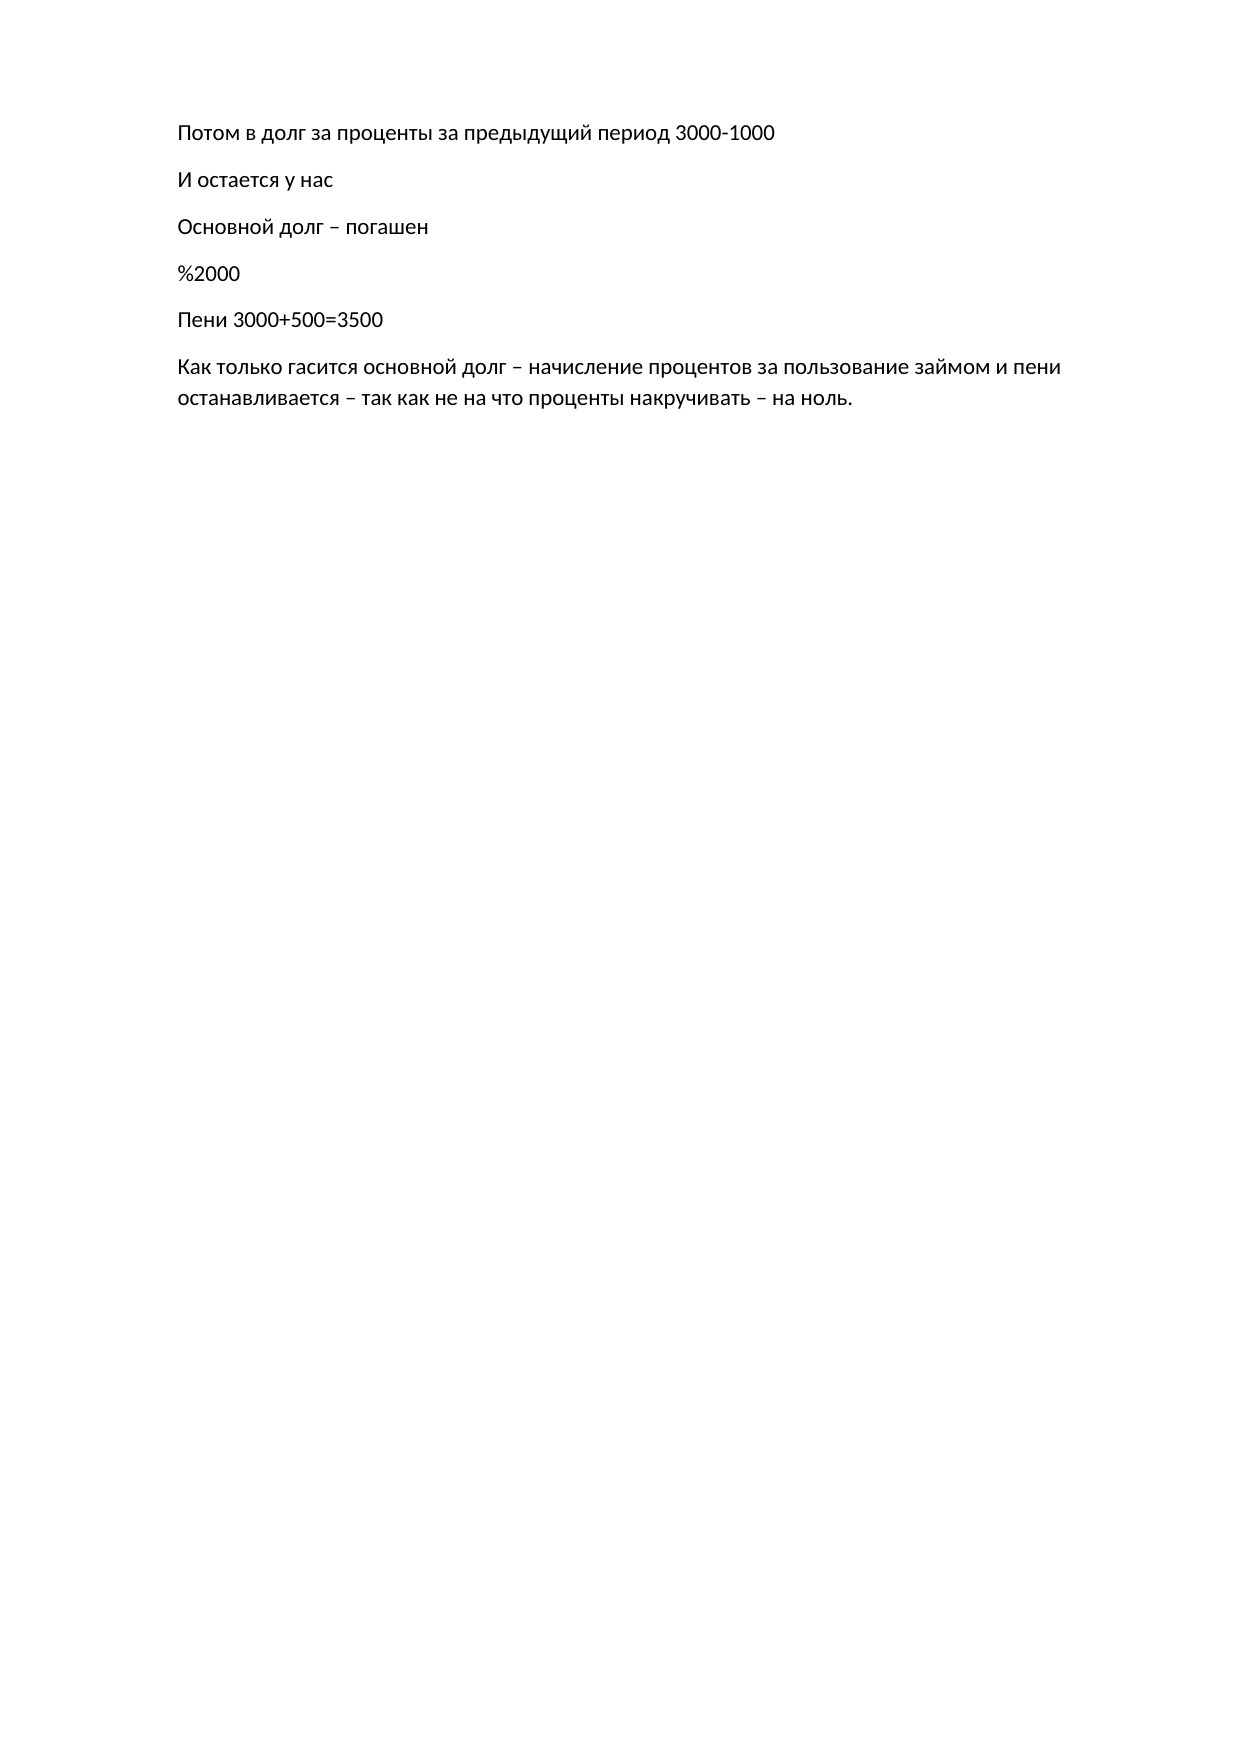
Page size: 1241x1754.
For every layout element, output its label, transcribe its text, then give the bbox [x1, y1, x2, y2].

text Основной долг – погашен [177, 212, 1152, 240]
text Пени 3000+500=3500 [177, 306, 1152, 334]
text %2000 [177, 259, 1152, 287]
text Как только гасится основной долг – начисление процентов за пользование займом и пени останавливается – так как не на что проценты накручивать – на ноль. [177, 352, 1152, 411]
text И остается у нас [177, 165, 1152, 193]
text Потом в долг за проценты за предыдущий период 3000-1000 [177, 118, 1152, 146]
